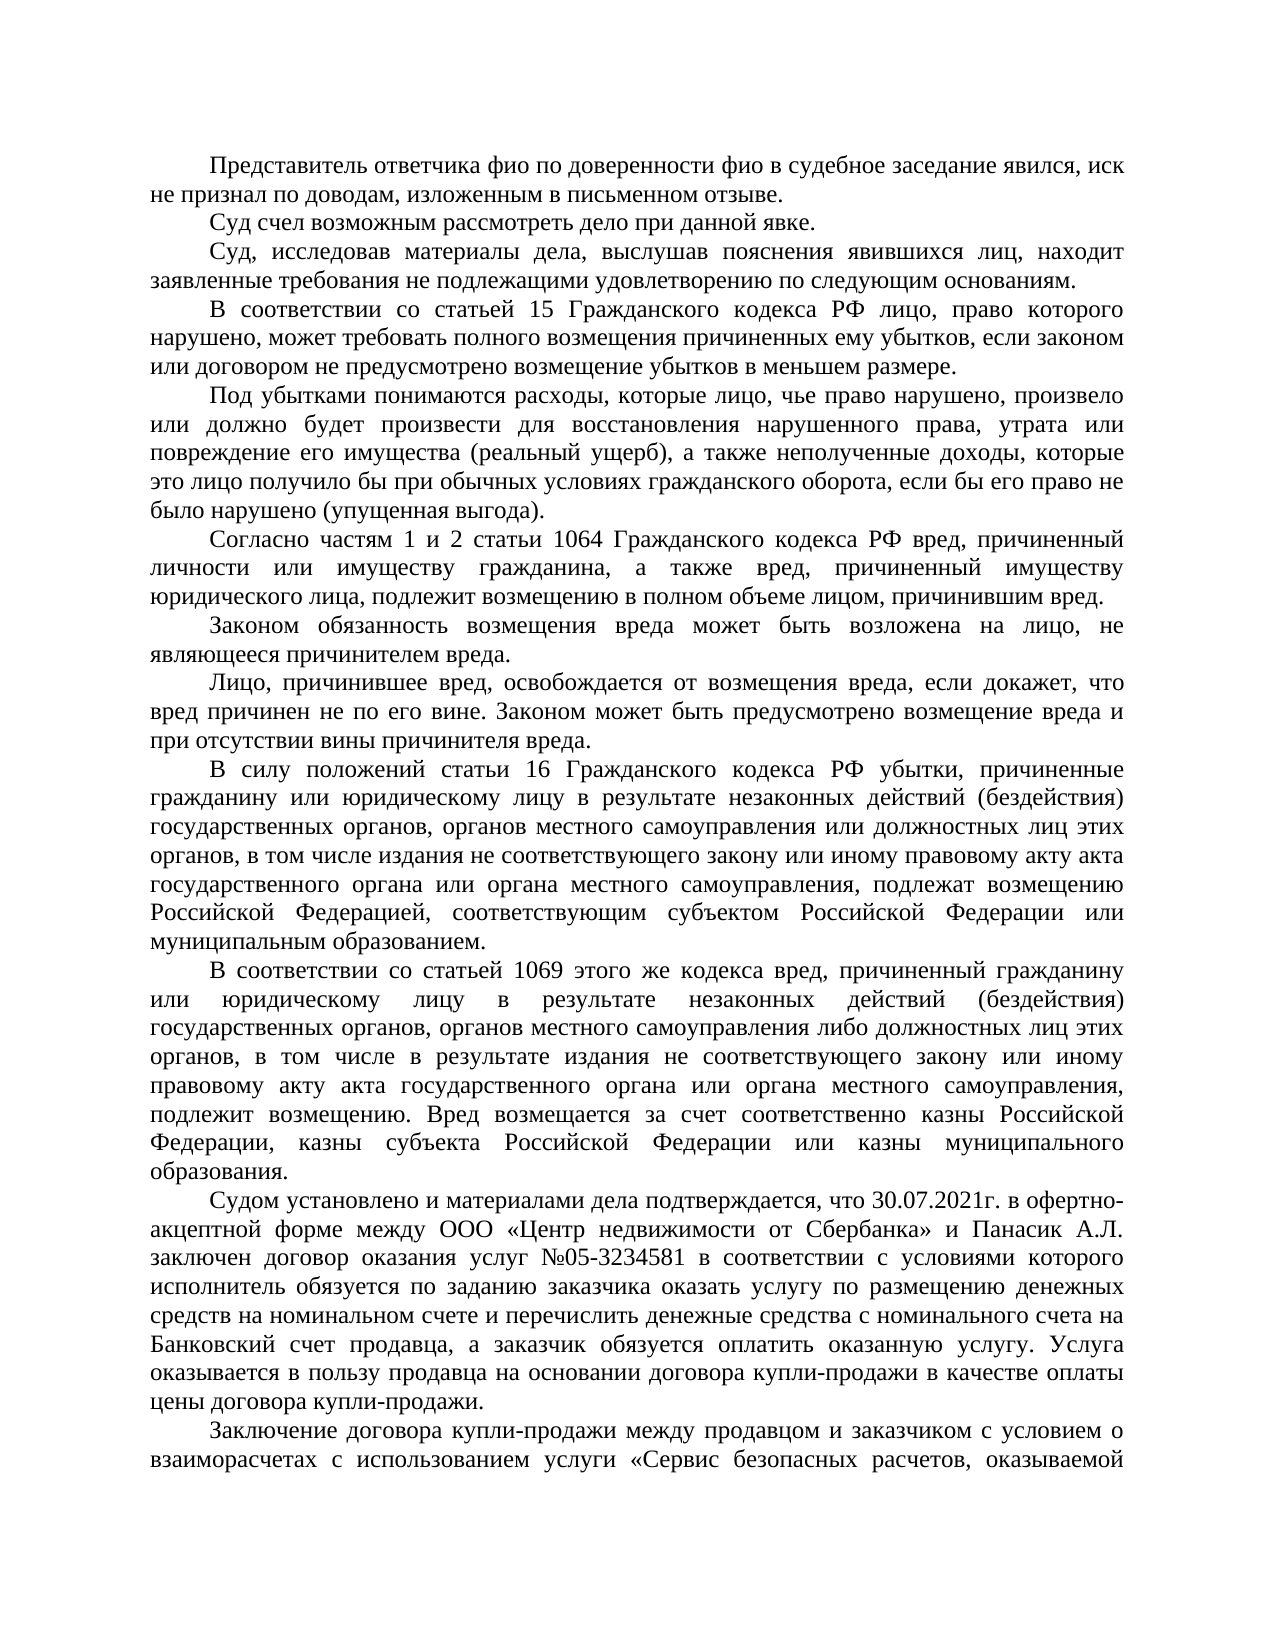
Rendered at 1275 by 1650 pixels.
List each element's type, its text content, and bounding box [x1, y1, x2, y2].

text Под убытками понимаются расходы, которые лицо, чье право нарушено, произвело или должно будет произвести для восстановления нарушенного права, утрата или повреждение его имущества (реальный ущерб), а также неполученные доходы, которые это лицо получило бы при обычных условиях гражданского оборота, если бы его право не было нарушено (упущенная выгода). [150, 380, 1125, 524]
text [150, 1415, 1125, 1472]
text Лицо, причинившее вред, освобождается от возмещения вреда, если докажет, что вред причинен не по его вине. Законом может быть предусмотрено возмещение вреда и при отсутствии вины причинителя вреда. [150, 667, 1125, 754]
text Суд счел возможным рассмотреть дело при данной явке. [150, 207, 1125, 236]
text Суд, исследовав материалы дела, выслушав пояснения явившихся лиц, находит заявленные требования не подлежащими удовлетворению по следующим основаниям. [150, 236, 1125, 294]
text Представитель ответчика фио по доверенности фио в судебное заседание явился, иск не признал по доводам, изложенным в письменном отзыве. [150, 150, 1125, 207]
text В соответствии со статьей 15 Гражданского кодекса РФ лицо, право которого нарушено, может требовать полного возмещения причиненных ему убытков, если законом или договором не предусмотрено возмещение убытков в меньшем размере. [150, 294, 1125, 380]
text Судом установлено и материалами дела подтверждается, что 30.07.2021г. в офертно-акцептной форме между ООО «Центр недвижимости от Сбербанка» и Панасик А.Л. заключен договор оказания услуг №05-3234581 в соответствии с условиями которого исполнитель обязуется по заданию заказчика оказать услугу по размещению денежных средств на номинальном счете и перечислить денежные средства с номинального счета на Банковский счет продавца, а заказчик обязуется оплатить оказанную услугу. Услуга оказывается в пользу продавца на основании договора купли-продажи в качестве оплаты цены договора купли-продажи. [150, 1185, 1125, 1415]
text В соответствии со статьей 1069 этого же кодекса вред, причиненный гражданину или юридическому лицу в результате незаконных действий (бездействия) государственных органов, органов местного самоуправления либо должностных лиц этих органов, в том числе в результате издания не соответствующего закону или иному правовому акту акта государственного органа или органа местного самоуправления, подлежит возмещению. Вред возмещается за счет соответственно казны Российской Федерации, казны субъекта Российской Федерации или казны муниципального образования. [150, 955, 1125, 1185]
text Законом обязанность возмещения вреда может быть возложена на лицо, не являющееся причинителем вреда. [150, 610, 1125, 667]
text Согласно частям 1 и 2 статьи 1064 Гражданского кодекса РФ вред, причиненный личности или имуществу гражданина, а также вред, причиненный имуществу юридического лица, подлежит возмещению в полном объеме лицом, причинившим вред. [150, 524, 1125, 610]
text В силу положений статьи 16 Гражданского кодекса РФ убытки, причиненные гражданину или юридическому лицу в результате незаконных действий (бездействия) государственных органов, органов местного самоуправления или должностных лиц этих органов, в том числе издания не соответствующего закону или иному правовому акту акта государственного органа или органа местного самоуправления, подлежат возмещению Российской Федерацией, соответствующим субъектом Российской Федерации или муниципальным образованием. [150, 754, 1125, 955]
